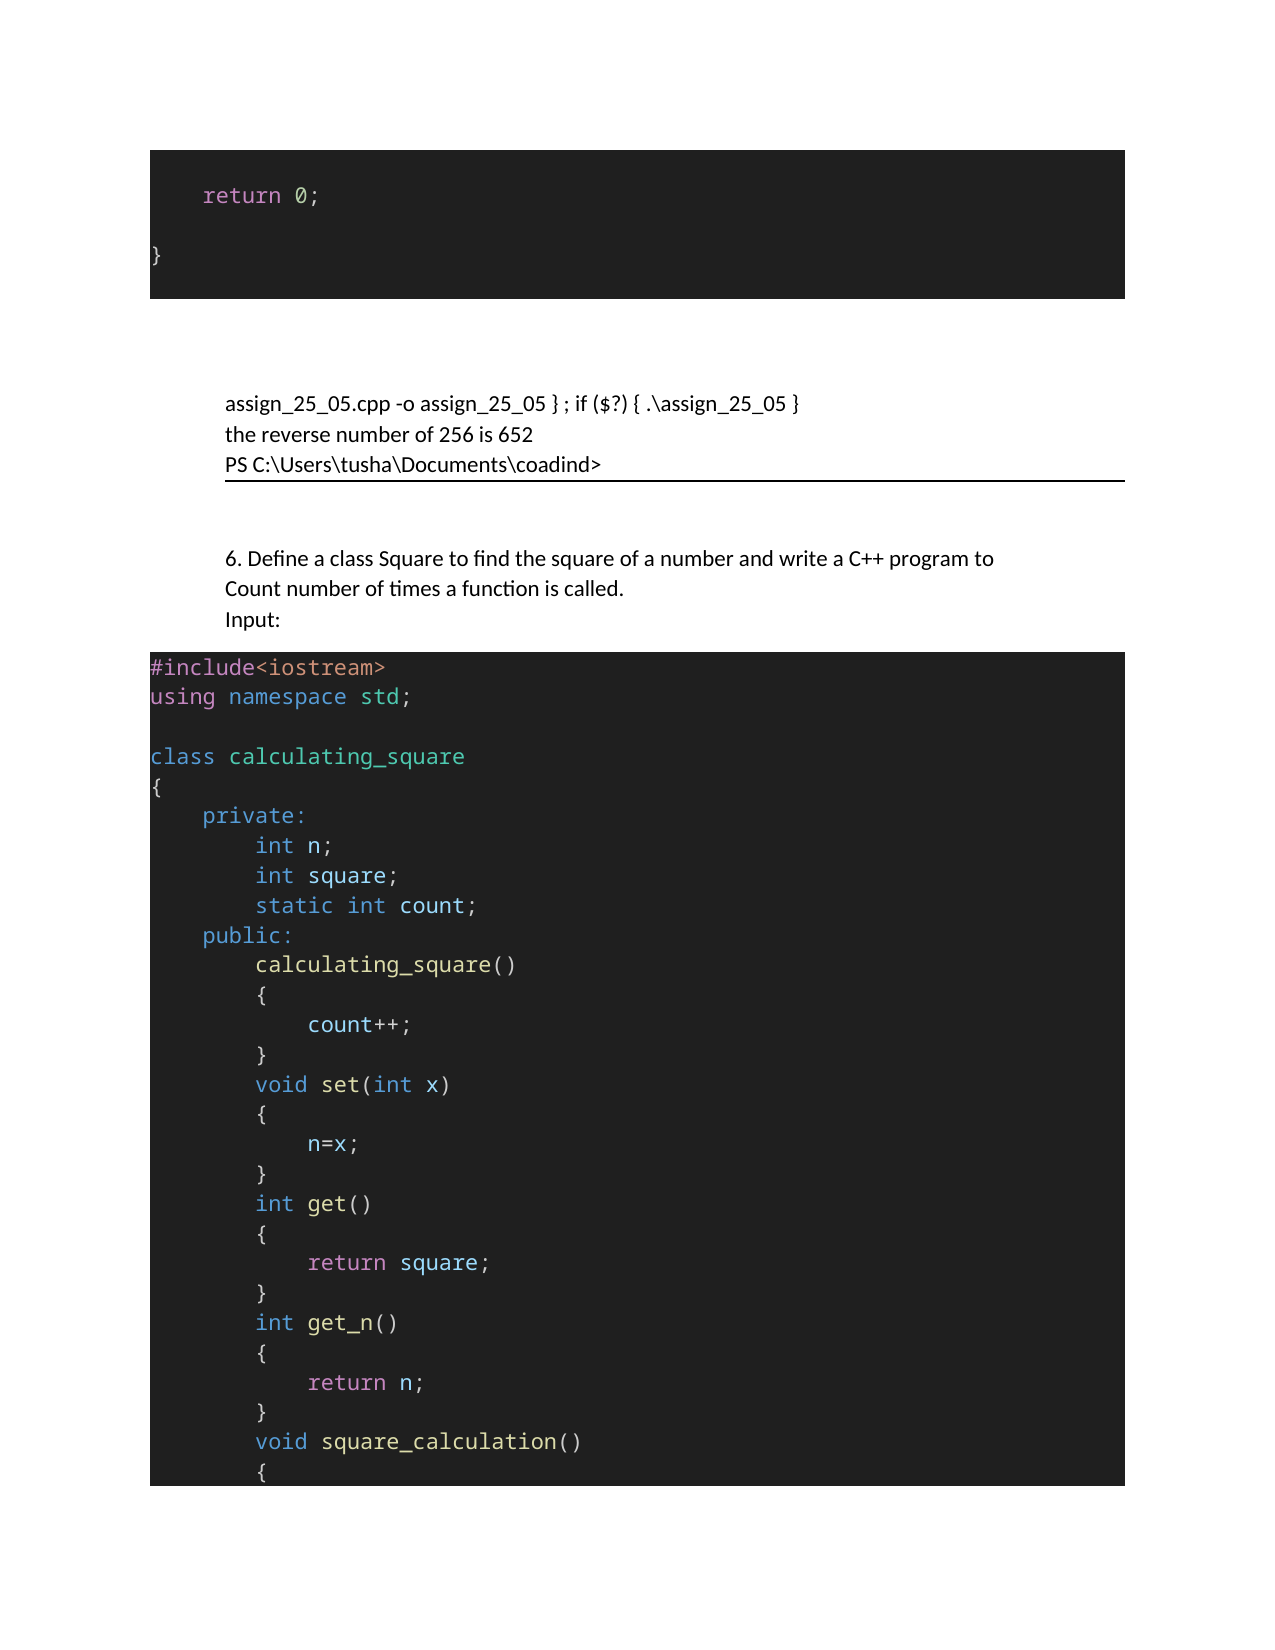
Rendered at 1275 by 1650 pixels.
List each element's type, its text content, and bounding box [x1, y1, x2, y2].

text class calculating_square [150, 741, 1125, 771]
text { [150, 1218, 1125, 1247]
list the reverse number of 256 is 652 [225, 420, 1125, 448]
text } [150, 1277, 1125, 1307]
text n=x; [150, 1128, 1125, 1158]
list Count number of times a function is called. [225, 574, 1125, 602]
text void set(int x) [150, 1069, 1125, 1098]
text int get_n() [150, 1307, 1125, 1337]
text int square; [150, 860, 1125, 890]
text return square; [150, 1247, 1125, 1277]
text int n; [150, 830, 1125, 860]
text static int count; [150, 890, 1125, 920]
text } [150, 1039, 1125, 1069]
text { [150, 979, 1125, 1009]
text private: [150, 801, 1125, 830]
text } [150, 239, 1125, 269]
text #include<iostream> [150, 652, 1125, 681]
text count++; [150, 1009, 1125, 1039]
text return 0; [150, 180, 1125, 209]
text } [150, 1158, 1125, 1188]
text { [150, 1456, 1125, 1486]
text void square_calculation() [150, 1426, 1125, 1456]
text { [150, 1098, 1125, 1128]
text { [150, 771, 1125, 801]
text calculating_square() [150, 949, 1125, 979]
list 6. Define a class Square to find the square of a number and write a C++ program to [225, 544, 1125, 572]
list Input: [225, 605, 1125, 633]
text using namespace std; [150, 681, 1125, 711]
text } [150, 1396, 1125, 1426]
text int get() [150, 1188, 1125, 1218]
text public: [150, 920, 1125, 949]
list PS C:\Users\tusha\Documents\coadind> [225, 450, 1125, 480]
text return n; [150, 1367, 1125, 1396]
text { [150, 1337, 1125, 1367]
list assign_25_05.cpp -o assign_25_05 } ; if ($?) { .\assign_25_05 } [225, 389, 1125, 418]
